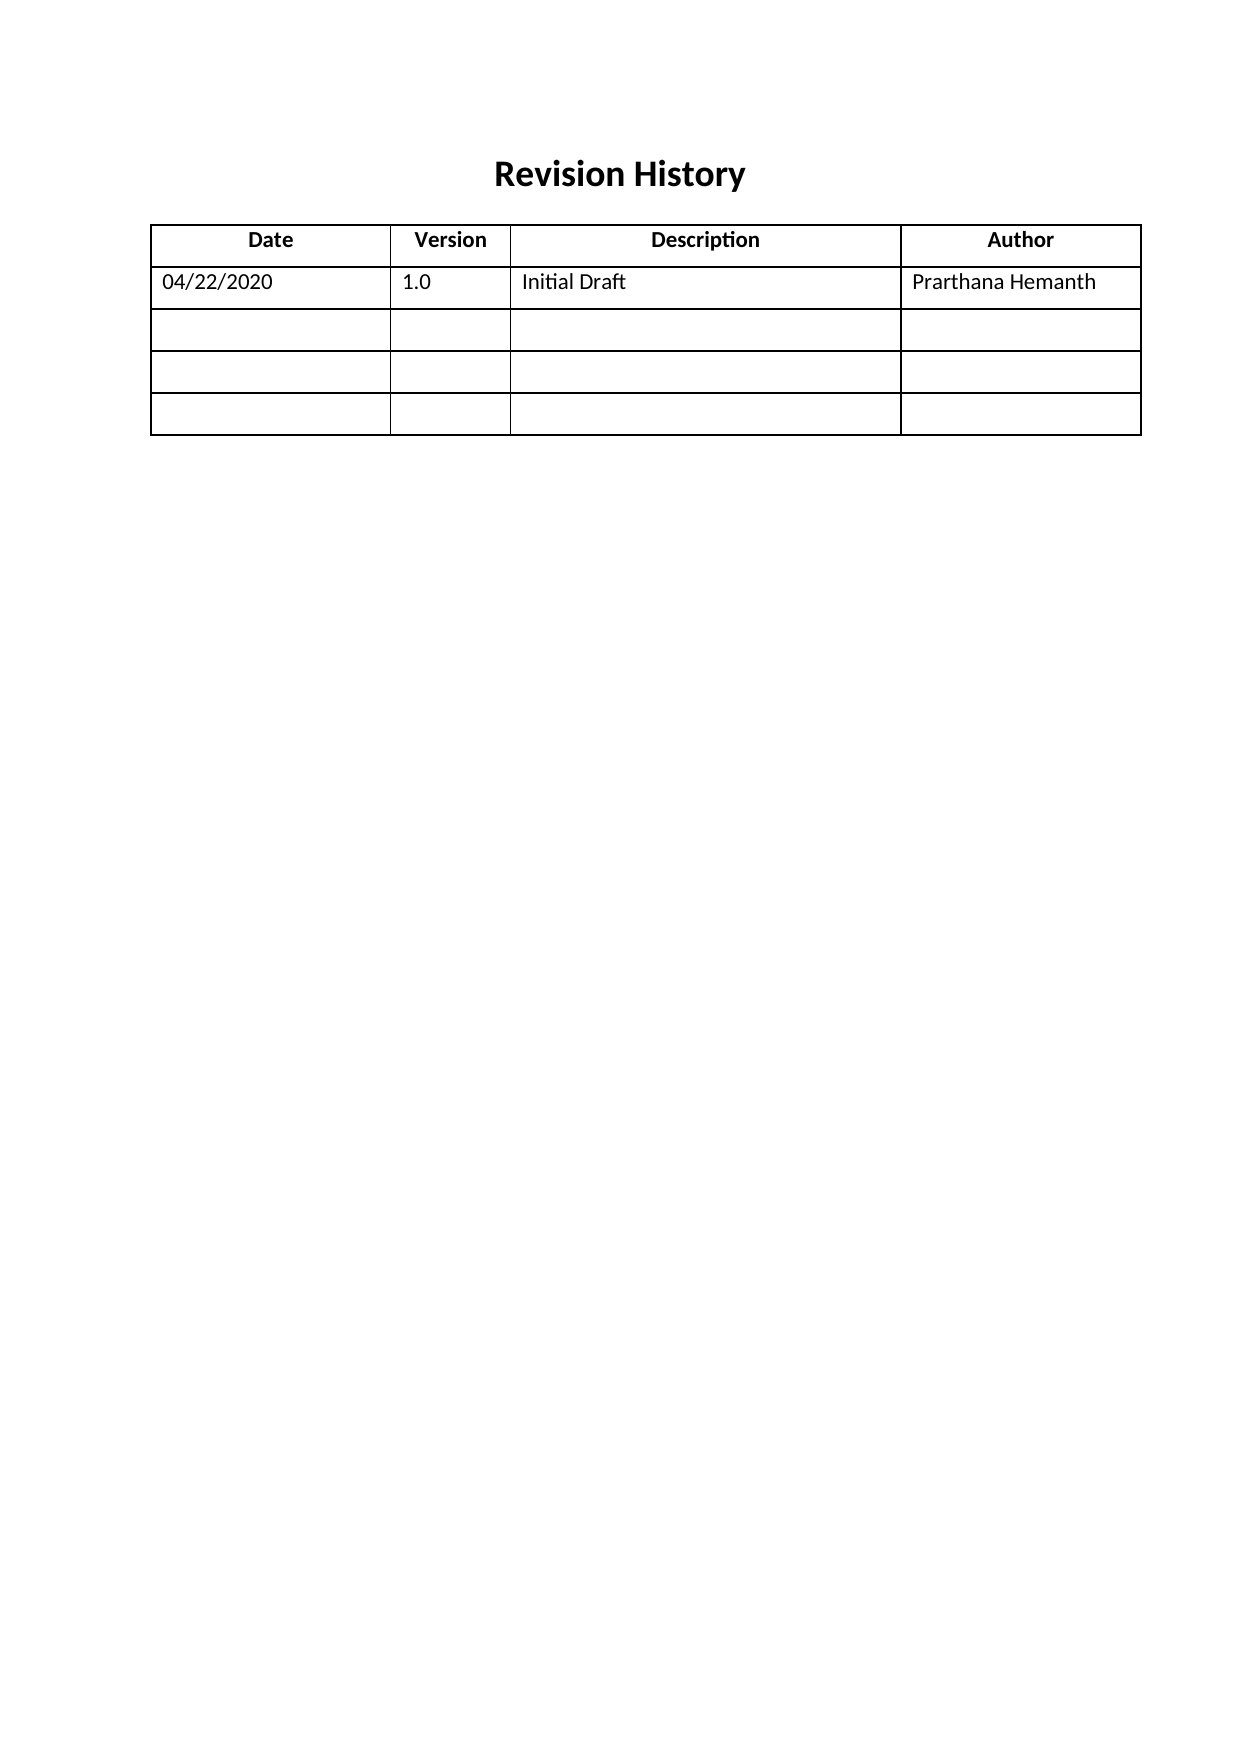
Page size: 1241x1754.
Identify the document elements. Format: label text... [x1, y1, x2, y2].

table_cell [391, 394, 510, 434]
table_cell 04/22/2020 [152, 268, 390, 308]
table_cell [152, 394, 390, 434]
table_cell [511, 352, 900, 392]
title Revision History [150, 150, 1090, 196]
table_cell 1.0 [391, 268, 510, 308]
table_cell [511, 394, 900, 434]
table_cell [902, 310, 1140, 350]
table_cell Initial Draft [511, 268, 900, 308]
table_cell [391, 352, 510, 392]
table_header Description [511, 226, 900, 266]
table_cell [511, 310, 900, 350]
table_header Version [391, 226, 510, 266]
table_cell [902, 394, 1140, 434]
table_cell [152, 352, 390, 392]
table_header Author [902, 226, 1140, 266]
table_cell Prarthana Hemanth [902, 268, 1140, 308]
table_cell [391, 310, 510, 350]
table_cell [902, 352, 1140, 392]
table_header Date [152, 226, 390, 266]
table_cell [152, 310, 390, 350]
